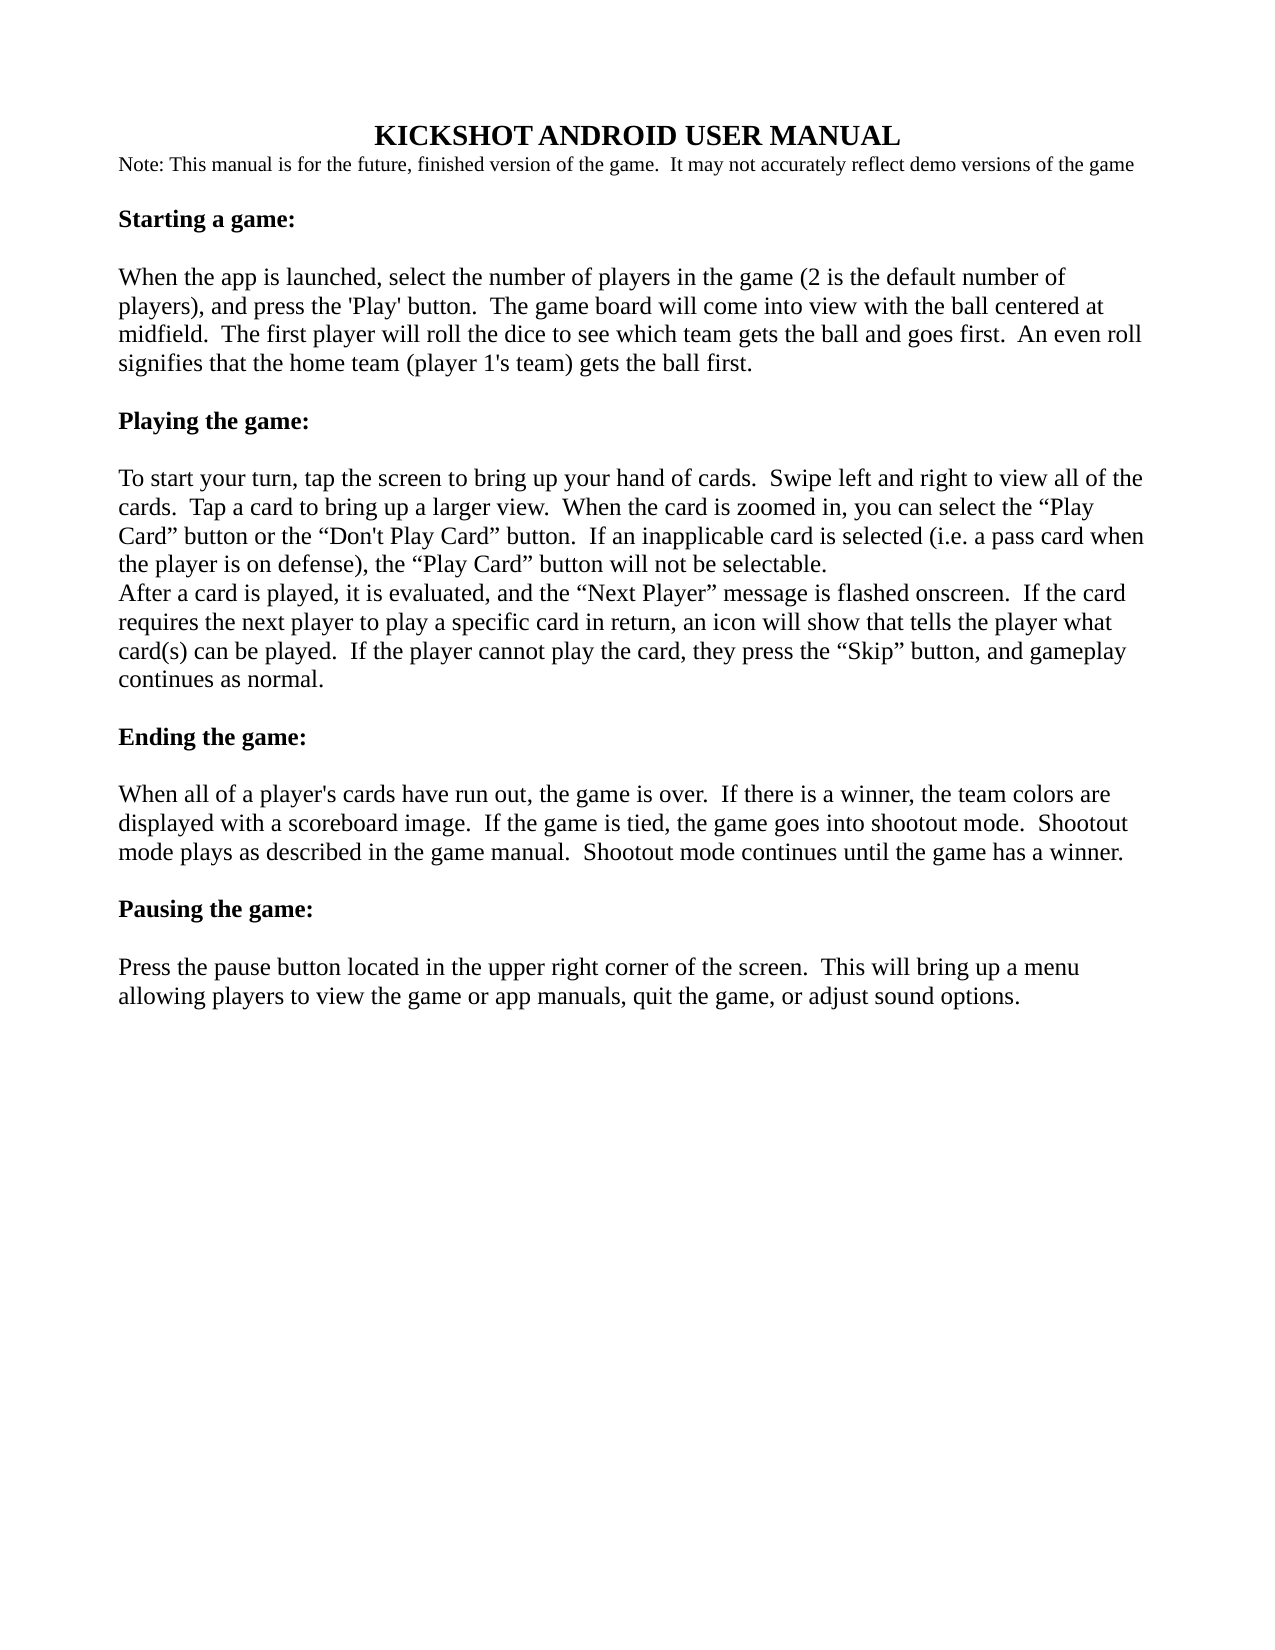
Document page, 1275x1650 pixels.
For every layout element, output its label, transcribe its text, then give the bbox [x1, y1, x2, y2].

text KICKSHOT ANDROID USER MANUAL [118, 118, 1157, 152]
text Ending the game: [118, 722, 1157, 751]
text Pausing the game: [118, 894, 1157, 923]
text Note: This manual is for the future, finished version of the game. It may not accurately reflect demo versions of the game [118, 152, 1157, 176]
text After a card is played, it is evaluated, and the “Next Player” message is flashed onscreen. If the card requires the next player to play a specific card in return, an icon will show that tells the player what card(s) can be played. If the player cannot play the card, they press the “Skip” button, and gameplay continues as normal. [118, 578, 1157, 693]
text Starting a game: [118, 204, 1157, 233]
text Playing the game: [118, 406, 1157, 434]
text When all of a player's cards have run out, the game is over. If there is a winner, the team colors are displayed with a scoreboard image. If the game is tied, the game goes into shootout mode. Shootout mode plays as described in the game manual. Shootout mode continues until the game has a winner. [118, 779, 1157, 866]
text Press the pause button located in the upper right corner of the screen. This will bring up a menu allowing players to view the game or app manuals, quit the game, or adjust sound options. [118, 952, 1157, 1009]
text To start your turn, tap the screen to bring up your hand of cards. Swipe left and right to view all of the cards. Tap a card to bring up a larger view. When the card is zoomed in, you can select the “Play Card” button or the “Don't Play Card” button. If an inapplicable card is selected (i.e. a pass card when the player is on defense), the “Play Card” button will not be selectable. [118, 463, 1157, 578]
text When the app is launched, select the number of players in the game (2 is the default number of players), and press the 'Play' button. The game board will come into view with the ball centered at midfield. The first player will roll the dice to see which team gets the ball and goes first. An even roll signifies that the home team (player 1's team) gets the ball first. [118, 262, 1157, 377]
